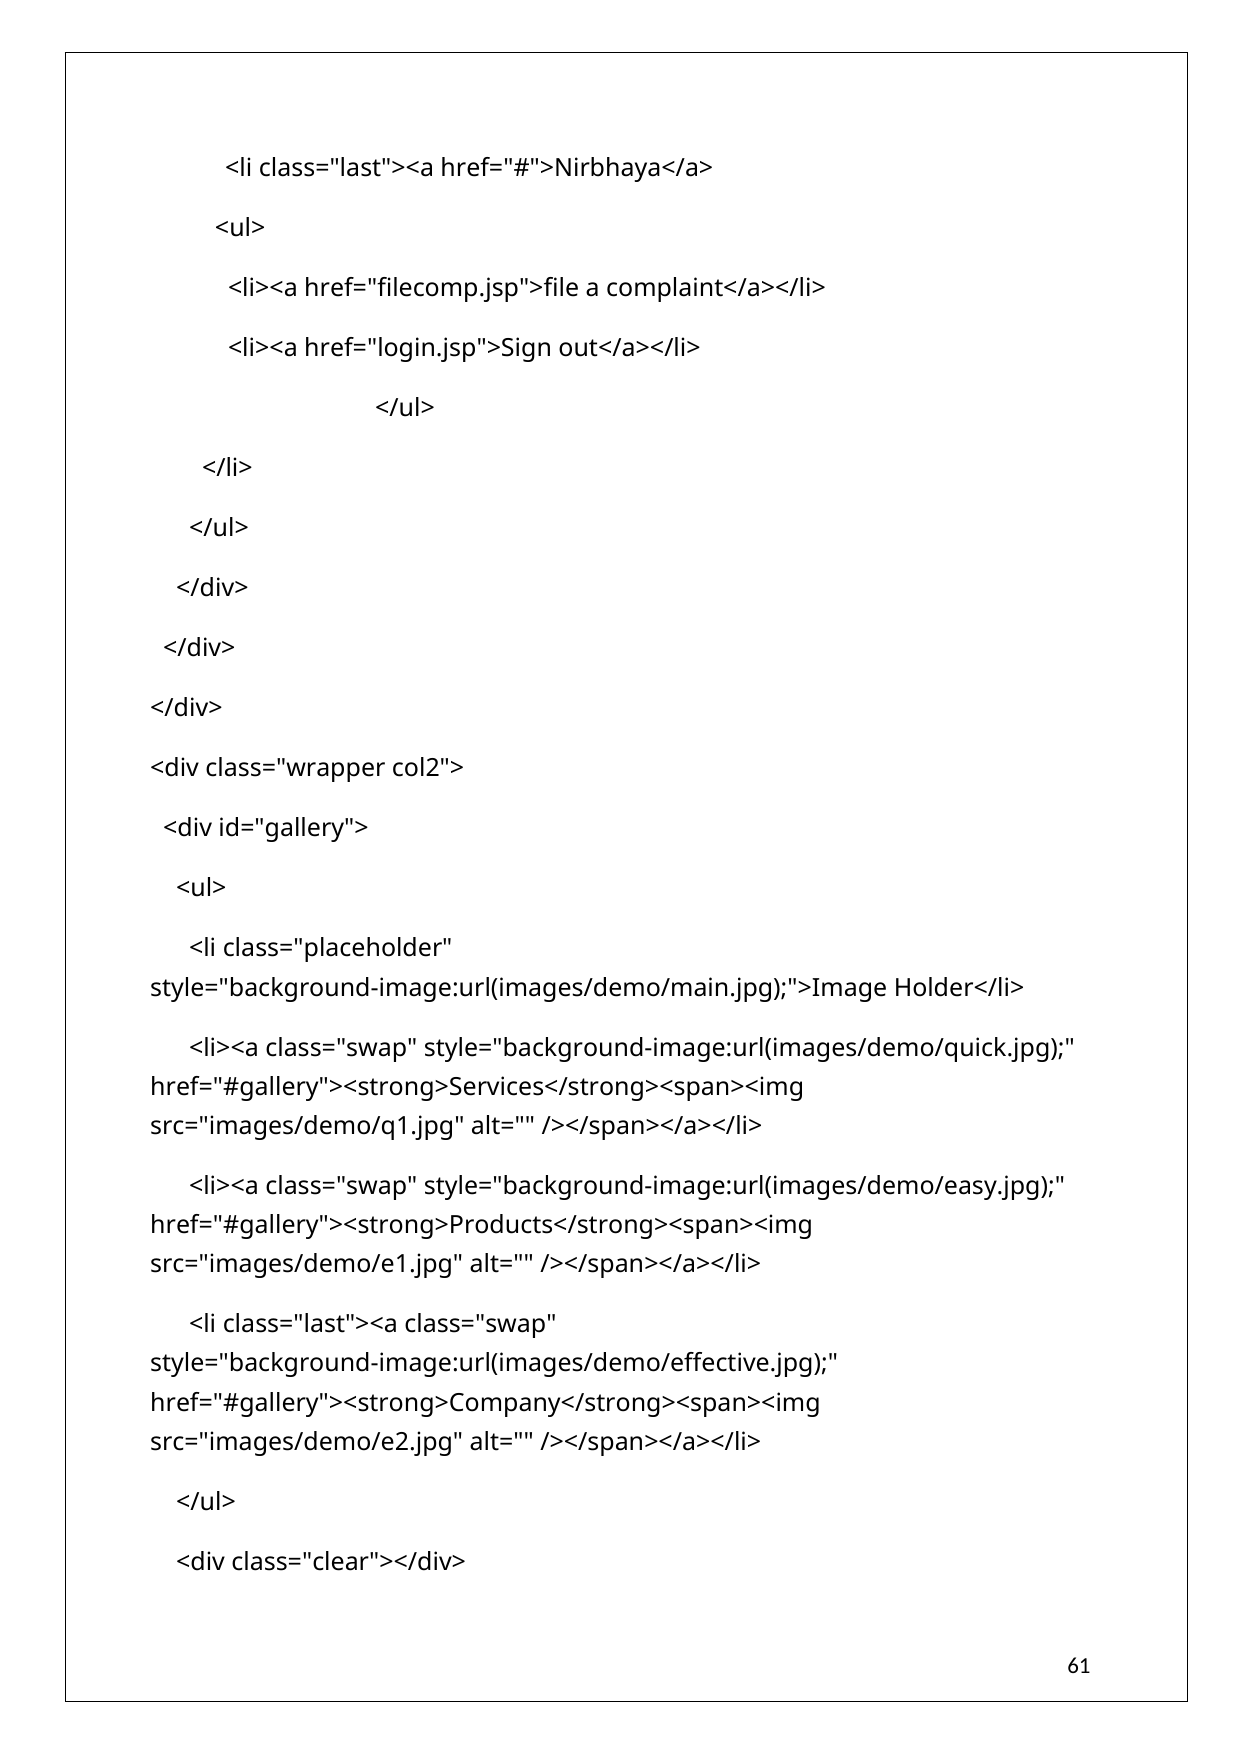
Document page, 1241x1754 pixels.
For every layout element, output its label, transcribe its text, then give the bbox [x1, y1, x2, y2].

text <li class="last"><a class="swap" style="background-image:url(images/demo/effective.jpg);" href="#gallery"><strong>Company</strong><span><img src="images/demo/e2.jpg" alt="" /></span></a></li> [150, 1306, 1090, 1457]
text </ul> [150, 390, 1090, 424]
text </li> [150, 450, 1090, 484]
text <div class="clear"></div> [150, 1543, 1090, 1577]
text <div id="gallery"> [150, 810, 1090, 844]
text <li><a class="swap" style="background-image:url(images/demo/easy.jpg);" href="#gallery"><strong>Products</strong><span><img src="images/demo/e1.jpg" alt="" /></span></a></li> [150, 1167, 1090, 1280]
text <div class="wrapper col2"> [150, 750, 1090, 784]
text </ul> [150, 1483, 1090, 1517]
text <ul> [150, 870, 1090, 904]
text </div> [150, 570, 1090, 604]
text </div> [150, 630, 1090, 664]
text <li><a href="filecomp.jsp">file a complaint</a></li> [150, 270, 1090, 304]
text <li class="last"><a href="#">Nirbhaya</a> [150, 150, 1090, 184]
text </ul> [150, 510, 1090, 544]
text </div> [150, 690, 1090, 724]
text <li><a class="swap" style="background-image:url(images/demo/quick.jpg);" href="#gallery"><strong>Services</strong><span><img src="images/demo/q1.jpg" alt="" /></span></a></li> [150, 1029, 1090, 1142]
text <li><a href="login.jsp">Sign out</a></li> [150, 330, 1090, 364]
text <ul> [150, 210, 1090, 244]
text <li class="placeholder" style="background-image:url(images/demo/main.jpg);">Image Holder</li> [150, 930, 1090, 1003]
